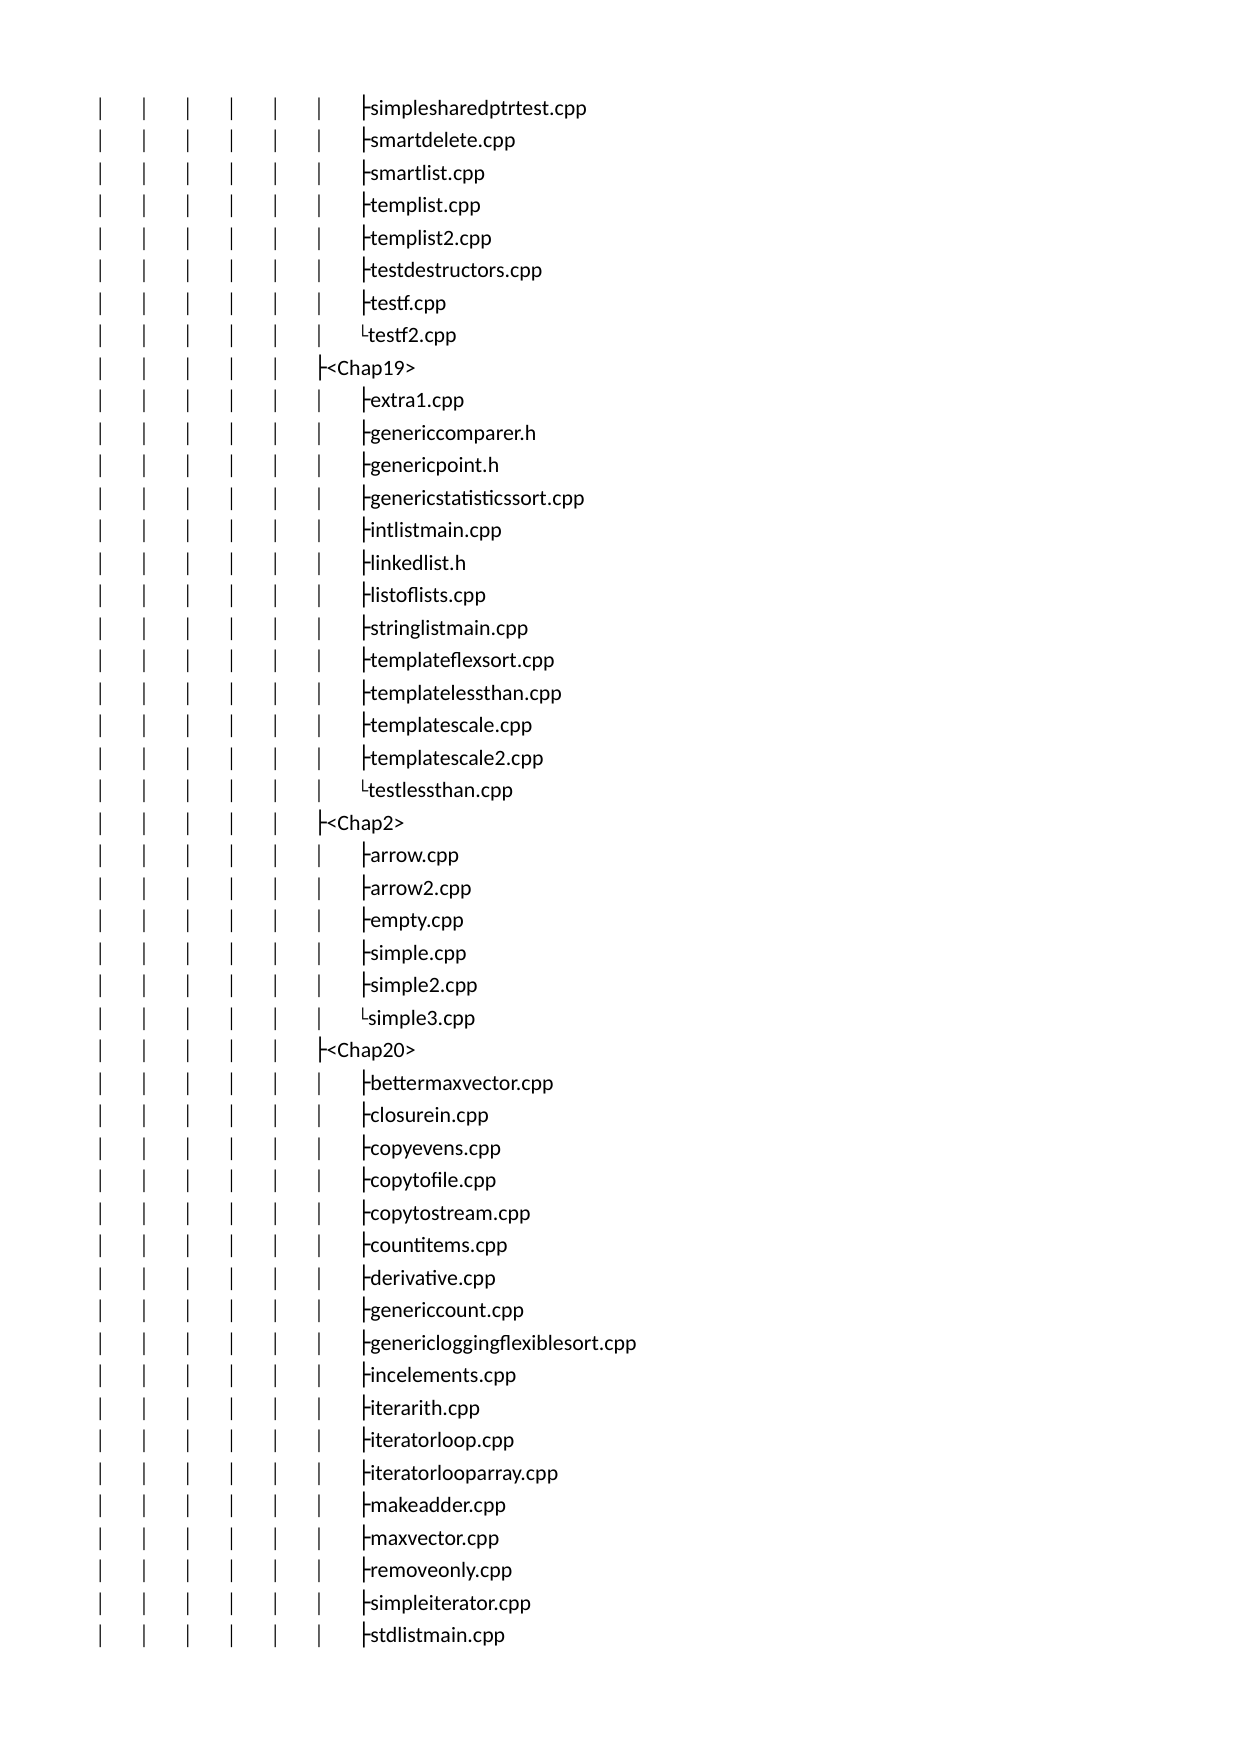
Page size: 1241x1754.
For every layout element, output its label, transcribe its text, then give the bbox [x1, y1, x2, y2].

text │ │ │ │ │ │ ├templatescale.cpp [94, 708, 1157, 741]
text │ │ │ │ │ ├<Chap19> [94, 351, 1157, 383]
text │ │ │ │ │ │ ├makeadder.cpp [94, 1488, 1157, 1521]
text │ │ │ │ │ │ ├maxvector.cpp [94, 1521, 1157, 1553]
text │ │ │ │ │ │ ├genericstatisticssort.cpp [94, 481, 1157, 513]
text │ │ │ │ │ │ ├templatescale2.cpp [94, 741, 1157, 773]
text │ │ │ │ │ │ ├iterarith.cpp [94, 1391, 1157, 1423]
text │ │ │ │ │ │ ├simple.cpp [94, 936, 1157, 968]
text │ │ │ │ │ │ ├genericcomparer.h [94, 416, 1157, 448]
text │ │ │ │ │ │ ├simple2.cpp [94, 968, 1157, 1001]
text │ │ │ │ │ │ ├templateflexsort.cpp [94, 643, 1157, 676]
text │ │ │ │ │ │ ├testdestructors.cpp [94, 253, 1157, 286]
text │ │ │ │ │ │ ├iteratorlooparray.cpp [94, 1456, 1157, 1488]
text │ │ │ │ │ │ └simple3.cpp [94, 1001, 1157, 1033]
text │ │ │ │ │ │ ├closurein.cpp [94, 1098, 1157, 1131]
text │ │ │ │ │ │ ├copyevens.cpp [94, 1131, 1157, 1163]
text │ │ │ │ │ │ └testf2.cpp [94, 318, 1157, 351]
text │ │ │ │ │ │ ├bettermaxvector.cpp [94, 1066, 1157, 1098]
text │ │ │ │ │ │ ├arrow2.cpp [94, 871, 1157, 903]
text │ │ │ │ │ │ ├genericloggingflexiblesort.cpp [94, 1326, 1157, 1358]
text │ │ │ │ │ │ ├genericpoint.h [94, 448, 1157, 481]
text │ │ │ │ │ │ ├simplesharedptrtest.cpp [94, 91, 1157, 123]
text │ │ │ │ │ │ ├copytostream.cpp [94, 1196, 1157, 1228]
text │ │ │ │ │ │ ├templatelessthan.cpp [94, 676, 1157, 708]
text │ │ │ │ │ ├<Chap20> [94, 1033, 1157, 1066]
text │ │ │ │ │ │ ├empty.cpp [94, 903, 1157, 936]
text │ │ │ │ │ │ ├incelements.cpp [94, 1358, 1157, 1391]
text │ │ │ │ │ │ ├linkedlist.h [94, 546, 1157, 578]
text │ │ │ │ │ │ └testlessthan.cpp [94, 773, 1157, 806]
text │ │ │ │ │ │ ├stringlistmain.cpp [94, 611, 1157, 643]
text │ │ │ │ │ │ ├stdlistmain.cpp [94, 1618, 1157, 1651]
text │ │ │ │ │ ├<Chap2> [94, 806, 1157, 838]
text │ │ │ │ │ │ ├extra1.cpp [94, 383, 1157, 416]
text │ │ │ │ │ │ ├testf.cpp [94, 286, 1157, 318]
text │ │ │ │ │ │ ├removeonly.cpp [94, 1553, 1157, 1586]
text │ │ │ │ │ │ ├smartdelete.cpp [94, 123, 1157, 156]
text │ │ │ │ │ │ ├templist2.cpp [94, 221, 1157, 253]
text │ │ │ │ │ │ ├listoflists.cpp [94, 578, 1157, 611]
text │ │ │ │ │ │ ├simpleiterator.cpp [94, 1586, 1157, 1618]
text │ │ │ │ │ │ ├derivative.cpp [94, 1261, 1157, 1293]
text │ │ │ │ │ │ ├templist.cpp [94, 188, 1157, 221]
text │ │ │ │ │ │ ├copytofile.cpp [94, 1163, 1157, 1196]
text │ │ │ │ │ │ ├intlistmain.cpp [94, 513, 1157, 546]
text │ │ │ │ │ │ ├genericcount.cpp [94, 1293, 1157, 1326]
text │ │ │ │ │ │ ├iteratorloop.cpp [94, 1423, 1157, 1456]
text │ │ │ │ │ │ ├countitems.cpp [94, 1228, 1157, 1261]
text │ │ │ │ │ │ ├smartlist.cpp [94, 156, 1157, 188]
text │ │ │ │ │ │ ├arrow.cpp [94, 838, 1157, 871]
